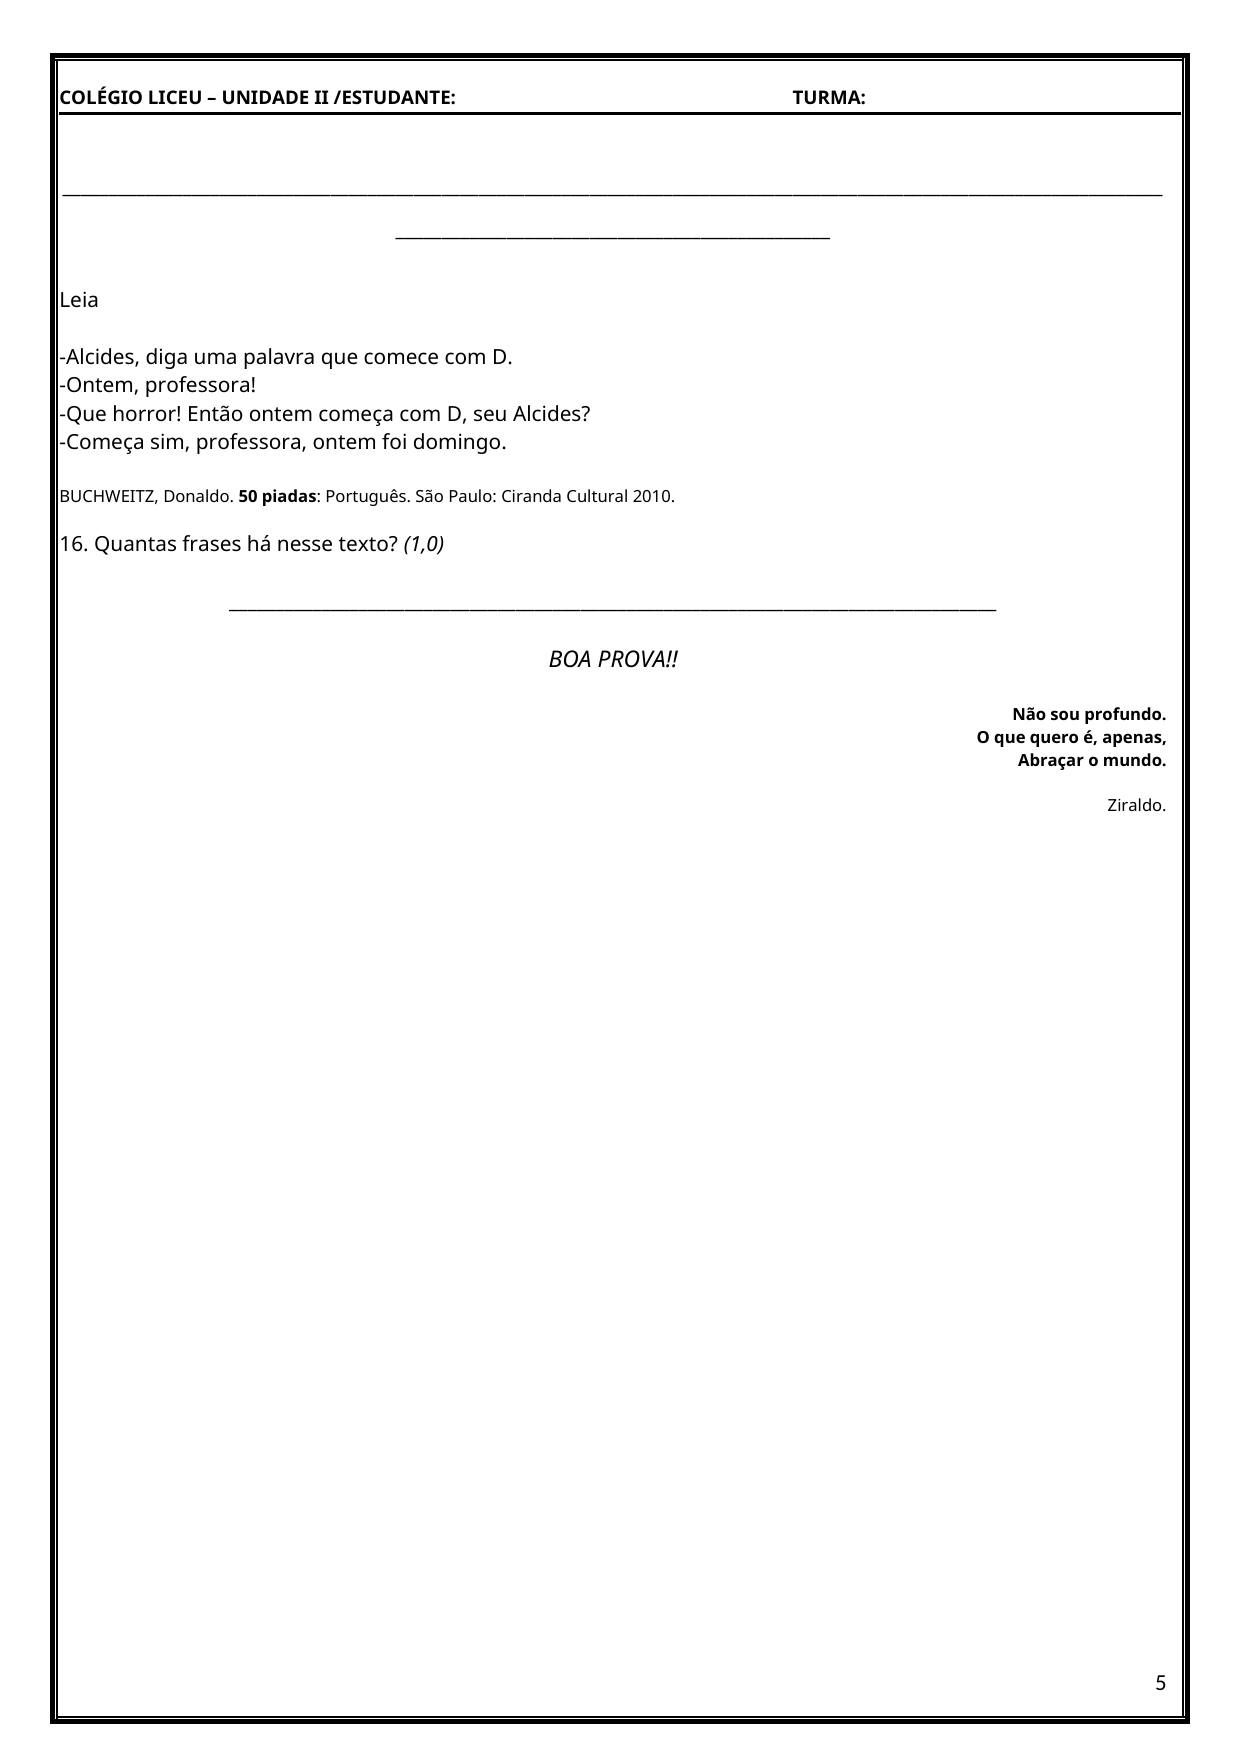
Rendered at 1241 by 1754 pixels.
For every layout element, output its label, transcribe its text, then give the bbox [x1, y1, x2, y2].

text ___________________________________________________________________________________ [59, 586, 1167, 615]
text 16. Quantas frases há nesse texto? (1,0) [59, 529, 1167, 558]
text BUCHWEITZ, Donaldo. 50 piadas: Português. São Paulo: Ciranda Cultural 2010. [59, 484, 1167, 507]
text Leia [59, 285, 1167, 313]
text -Ontem, professora! [59, 370, 1167, 399]
text BOA PROVA!! [59, 643, 1167, 674]
text Abraçar o mundo. [59, 748, 1167, 771]
text Ziraldo. [59, 794, 1167, 817]
text -Alcides, diga uma palavra que comece com D. [59, 342, 1167, 370]
text ______________________________________________________________________________________________________________________________________________________________________ [59, 171, 1167, 242]
text -Começa sim, professora, ontem foi domingo. [59, 427, 1167, 456]
text -Que horror! Então ontem começa com D, seu Alcides? [59, 399, 1167, 427]
text Não sou profundo. [59, 703, 1167, 726]
text O que quero é, apenas, [59, 726, 1167, 748]
